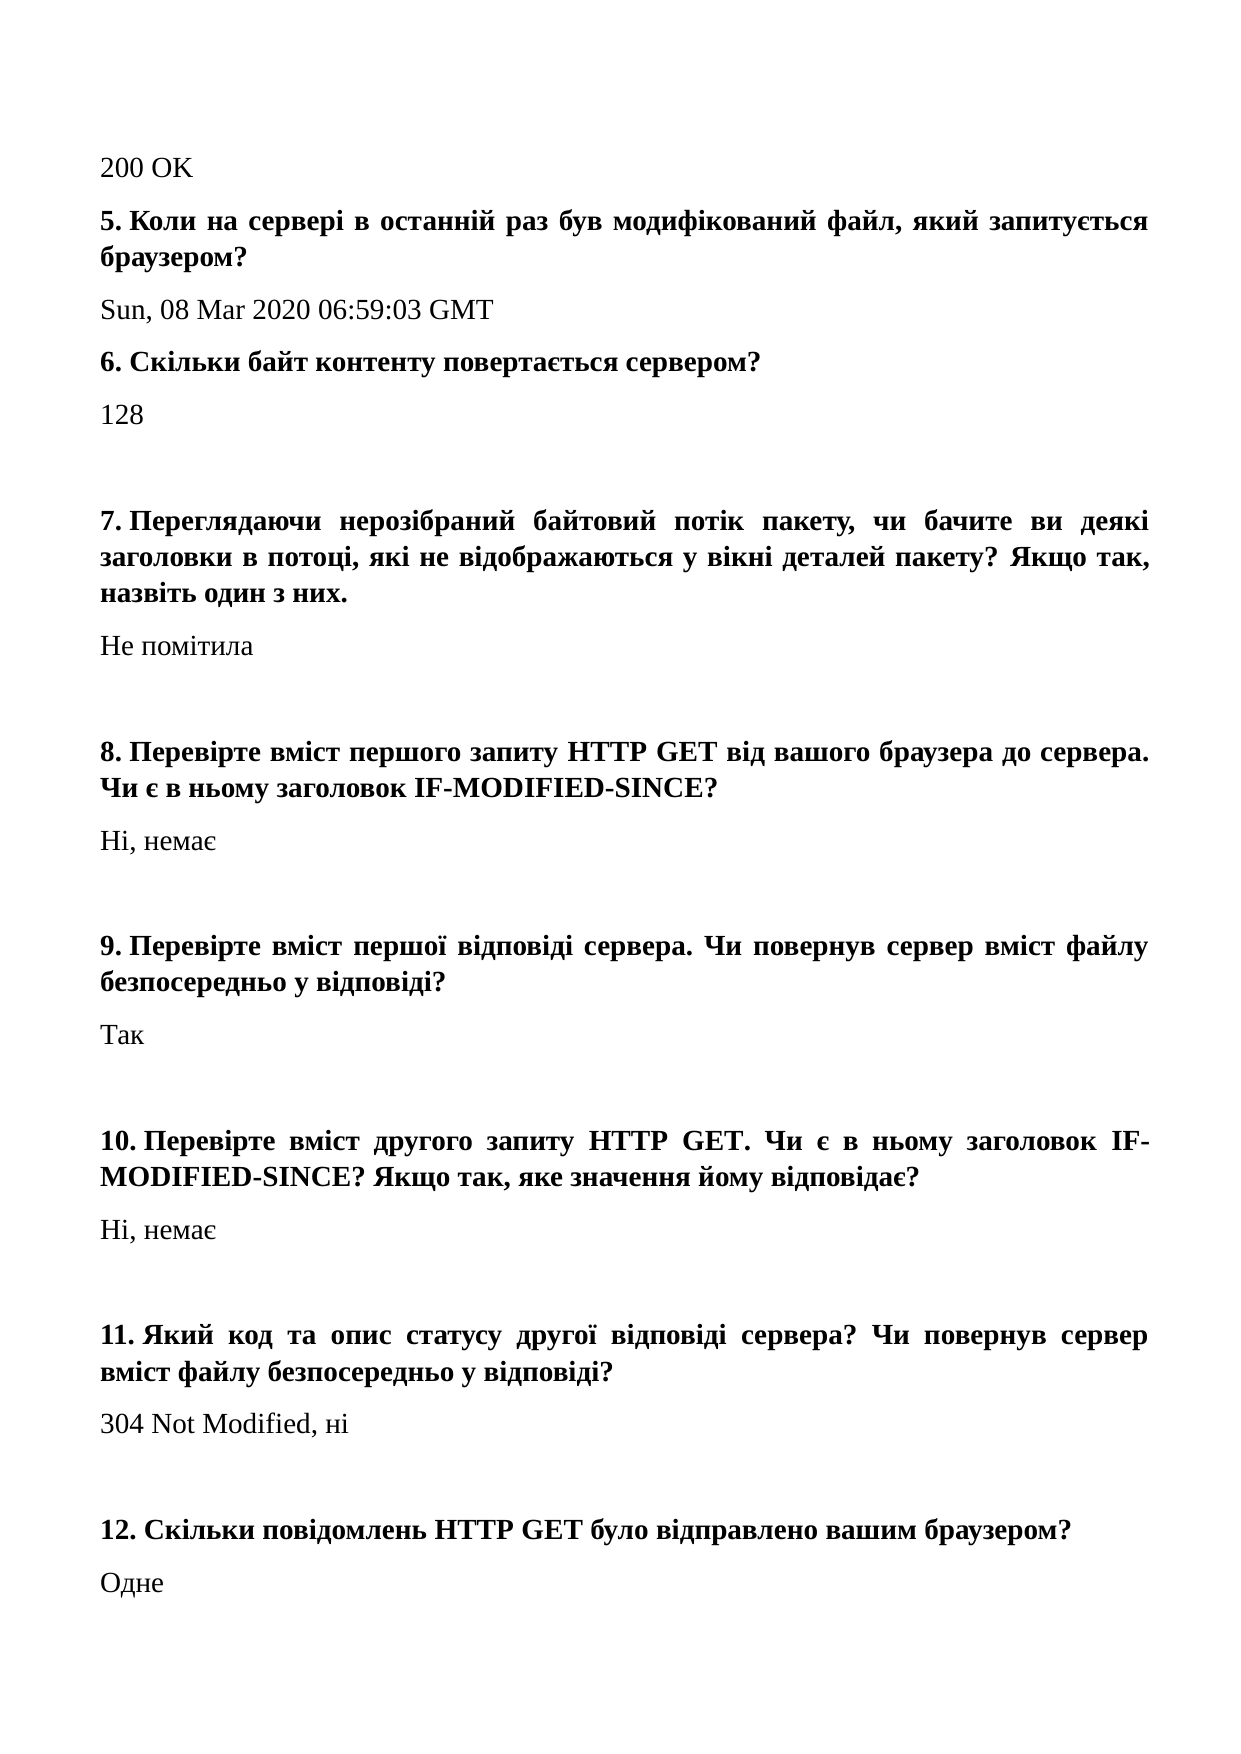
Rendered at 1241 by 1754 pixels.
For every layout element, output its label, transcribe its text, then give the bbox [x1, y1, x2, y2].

text 200 OK [100, 150, 1150, 183]
list Перевірте вміст другого запиту HTTP GET. Чи є в ньому заголовок IF-MODIFIED-SINCE? Якщо так, яке значення йому відповідає? [100, 1123, 1150, 1193]
text Не помітила [100, 628, 1150, 662]
text Так [100, 1017, 1150, 1051]
list Переглядаючи нерозібраний байтовий потік пакету, чи бачите ви деякі заголовки в потоці, які не відображаються у вікні деталей пакету? Якщо так, назвіть один з них. [100, 503, 1150, 609]
text Одне [100, 1565, 1150, 1598]
text Sun, 08 Mar 2020 06:59:03 GMT [100, 292, 1150, 325]
text Ні, немає [100, 1212, 1150, 1245]
list Перевірте вміст першої відповіді сервера. Чи повернув сервер вміст файлу безпосередньо у відповіді? [100, 928, 1150, 998]
text Ні, немає [100, 823, 1150, 856]
list Коли на сервері в останній раз був модифікований файл, який запитується браузером? [100, 203, 1150, 272]
text 128 [100, 397, 1150, 431]
list Перевірте вміст першого запиту HTTP GET від вашого браузера до сервера. Чи є в ньому заголовок IF-MODIFIED-SINCE? [100, 734, 1150, 803]
list Скільки байт контенту повертається сервером? [100, 344, 1150, 378]
text 304 Not Modified, ні [100, 1406, 1150, 1440]
list Який код та опис статусу другої відповіді сервера? Чи повернув сервер вміст файлу безпосередньо у відповіді? [100, 1317, 1150, 1387]
list Скільки повідомлень HTTP GET було відправлено вашим браузером? [100, 1512, 1150, 1546]
